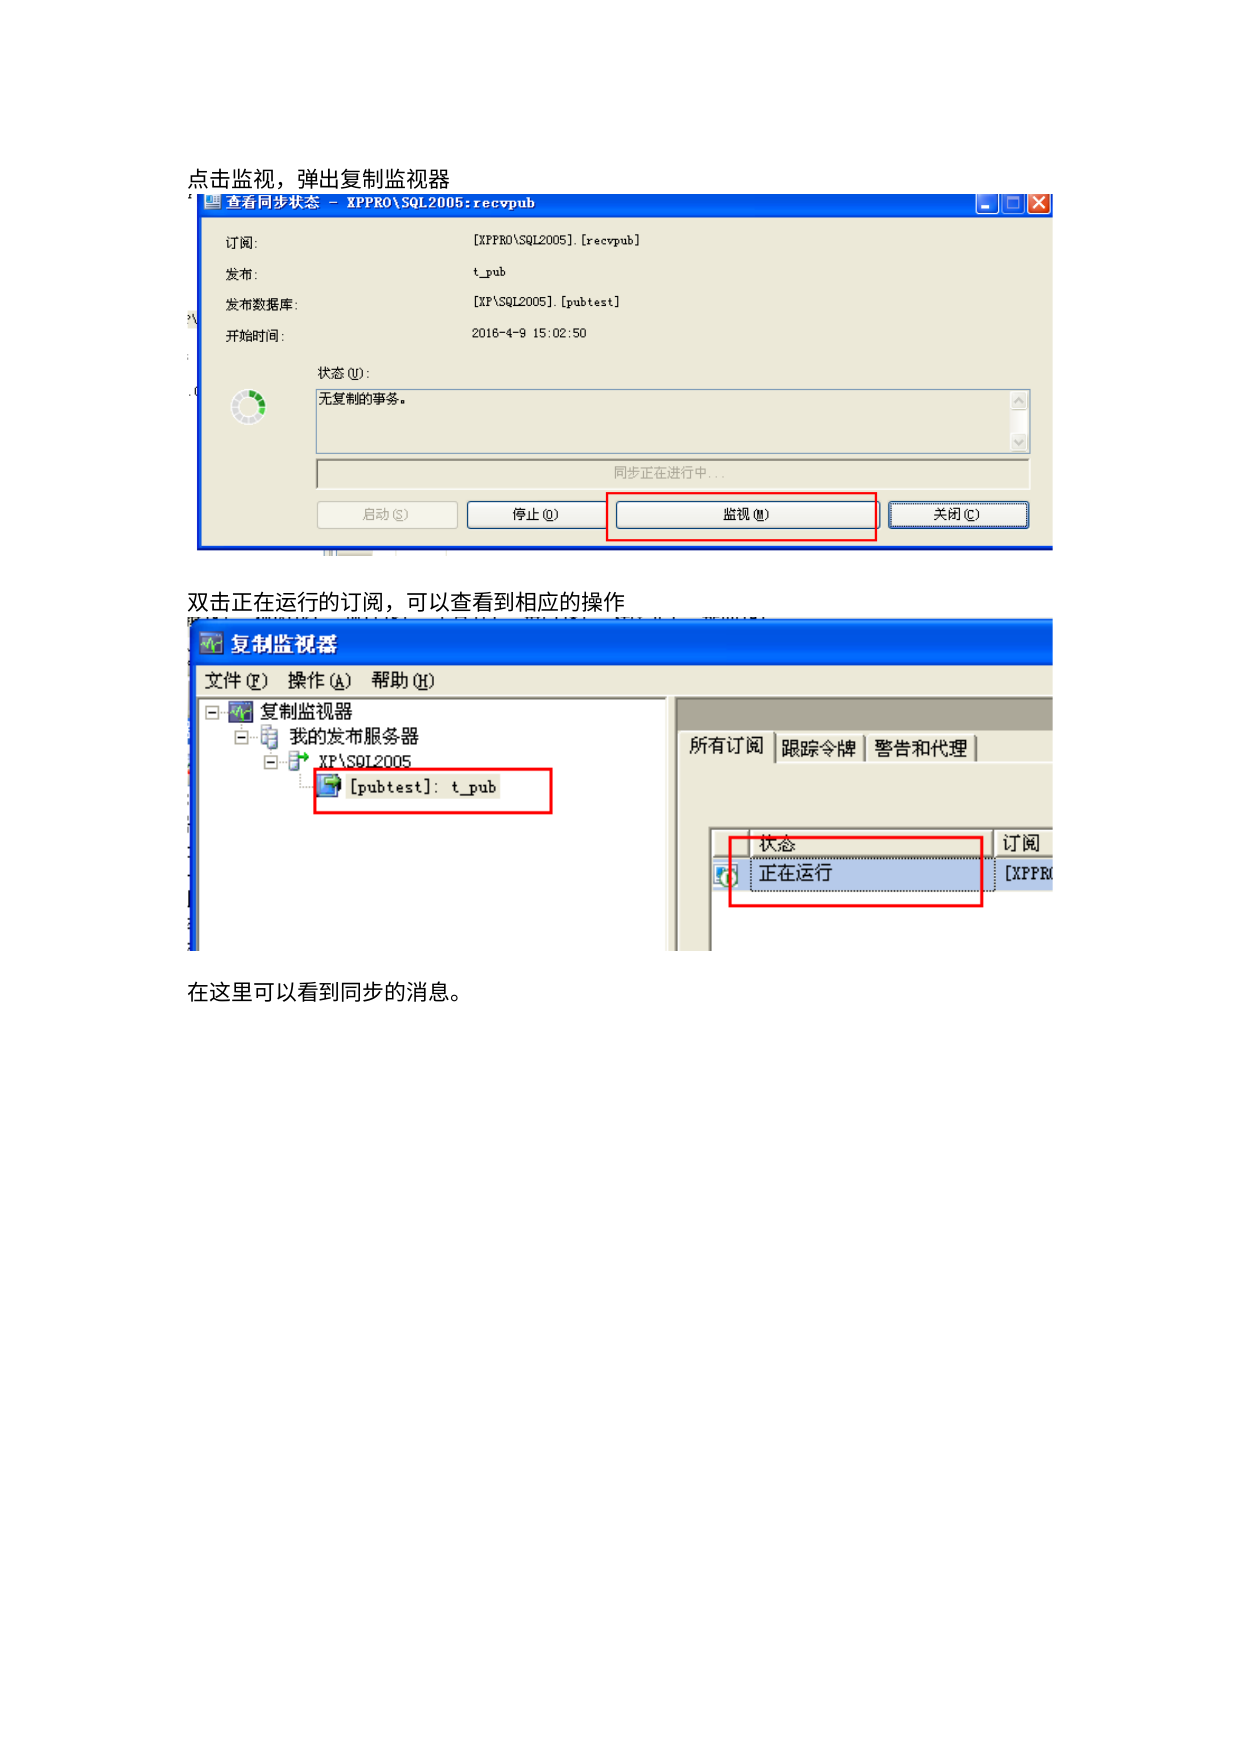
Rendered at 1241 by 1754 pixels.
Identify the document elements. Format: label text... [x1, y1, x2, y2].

picture [187, 617, 1053, 951]
picture [187, 194, 1053, 556]
text 点击监视，弹出复制监视器 [187, 162, 1053, 194]
text 在这里可以看到同步的消息。 [187, 974, 1053, 1007]
text 双击正在运行的订阅，可以查看到相应的操作 [187, 584, 1053, 617]
